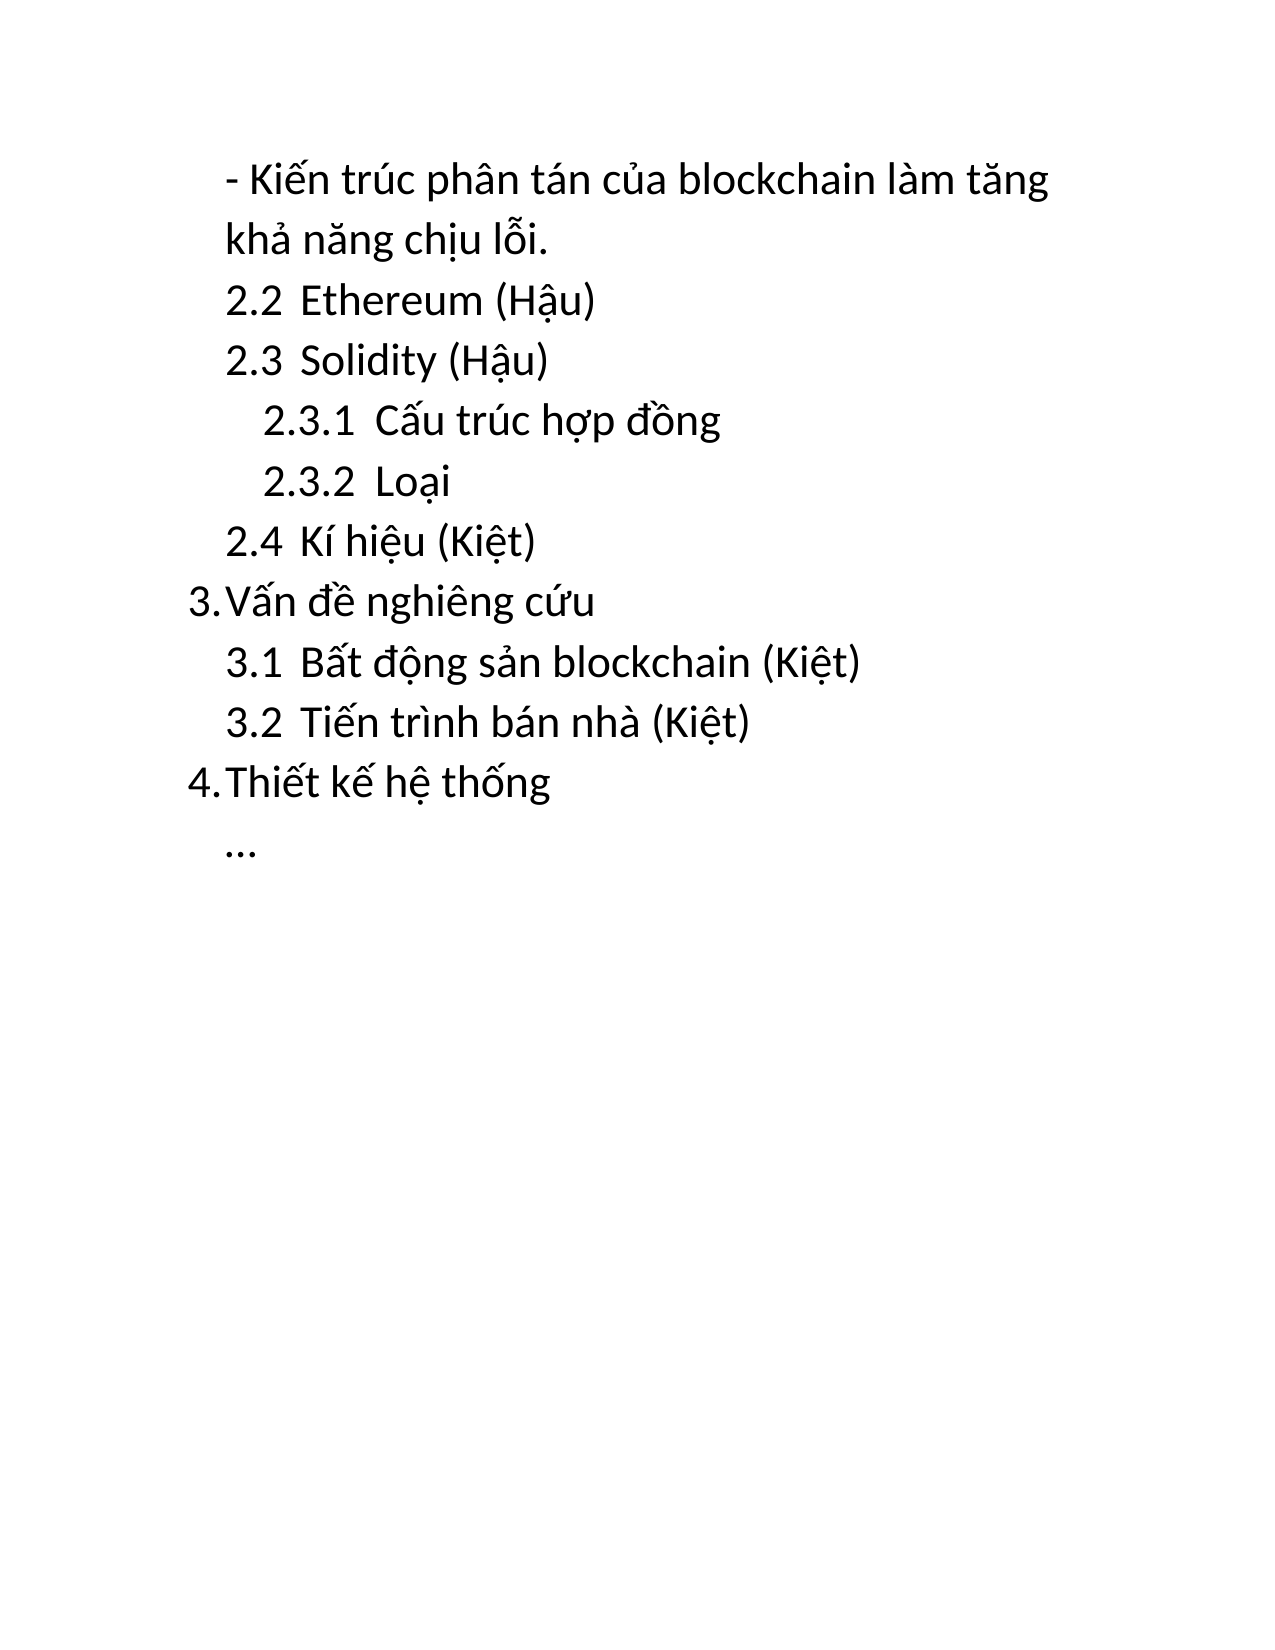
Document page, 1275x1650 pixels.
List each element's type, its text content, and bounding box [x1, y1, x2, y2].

list Kí hiệu (Kiệt) [225, 512, 1125, 568]
list … [225, 813, 1125, 869]
list Tiến trình bán nhà (Kiệt) [225, 693, 1125, 749]
list Bất động sản blockchain (Kiệt) [225, 632, 1125, 688]
list - Kiến trúc phân tán của blockchain làm tăng khả năng chịu lỗi. [225, 150, 1125, 266]
list Solidity (Hậu) [225, 331, 1125, 387]
list Ethereum (Hậu) [225, 271, 1125, 327]
list Thiết kế hệ thống [187, 753, 1125, 809]
list Loại [262, 452, 1125, 507]
list Cấu trúc hợp đồng [262, 391, 1125, 447]
list Vấn đề nghiêng cứu [187, 572, 1125, 628]
